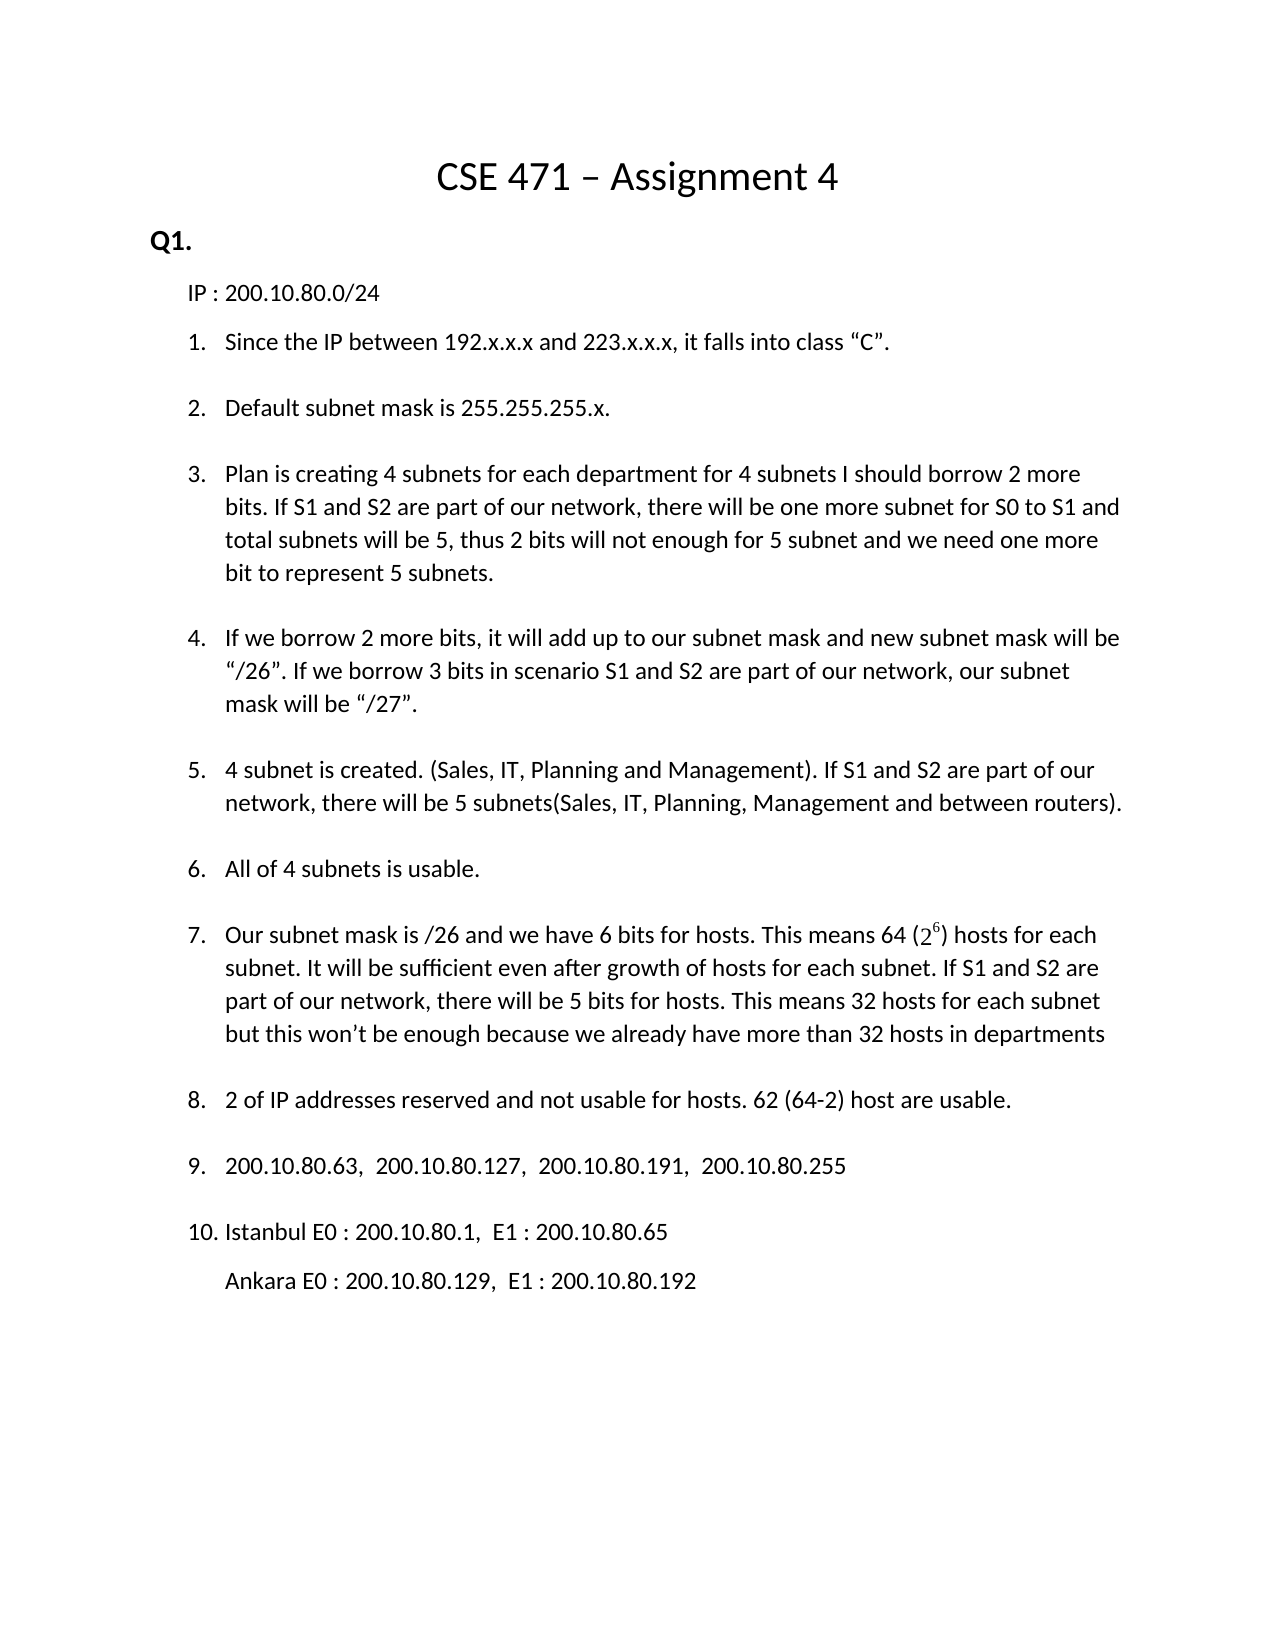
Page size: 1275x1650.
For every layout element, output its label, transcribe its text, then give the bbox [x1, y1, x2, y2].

text Ankara E0 : 200.10.80.129, E1 : 200.10.80.192 [150, 1265, 1125, 1296]
list 200.10.80.63, 200.10.80.127, 200.10.80.191, 200.10.80.255 [187, 1150, 1125, 1180]
list 4 subnet is created. (Sales, IT, Planning and Management). If S1 and S2 are part of our network, there will be 5 subnets(Sales, IT, Planning, Management and between routers). [187, 754, 1125, 818]
list Since the IP between 192.x.x.x and 223.x.x.x, it falls into class “C”. [187, 326, 1125, 357]
text CSE 471 – Assignment 4 [150, 150, 1125, 201]
text IP : 200.10.80.0/24 [150, 277, 1125, 307]
list If we borrow 2 more bits, it will add up to our subnet mask and new subnet mask will be “/26”. If we borrow 3 bits in scenario S1 and S2 are part of our network, our subnet mask will be “/27”. [187, 622, 1125, 719]
list Default subnet mask is 255.255.255.x. [187, 392, 1125, 423]
list Plan is creating 4 subnets for each department for 4 subnets I should borrow 2 more bits. If S1 and S2 are part of our network, there will be one more subnet for S0 to S1 and total subnets will be 5, thus 2 bits will not enough for 5 subnet and we need one more bit to represent 5 subnets. [187, 458, 1125, 587]
list Istanbul E0 : 200.10.80.1, E1 : 200.10.80.65 [187, 1216, 1125, 1246]
text Q1. [150, 222, 1125, 257]
list 2 of IP addresses reserved and not usable for hosts. 62 (64-2) host are usable. [187, 1084, 1125, 1114]
list Our subnet mask is /26 and we have 6 bits for hosts. This means 64 () hosts for each subnet. It will be sufficient even after growth of hosts for each subnet. If S1 and S2 are part of our network, there will be 5 bits for hosts. This means 32 hosts for each subnet but this won’t be enough because we already have more than 32 hosts in departments [187, 919, 1125, 1049]
list All of 4 subnets is usable. [187, 853, 1125, 883]
